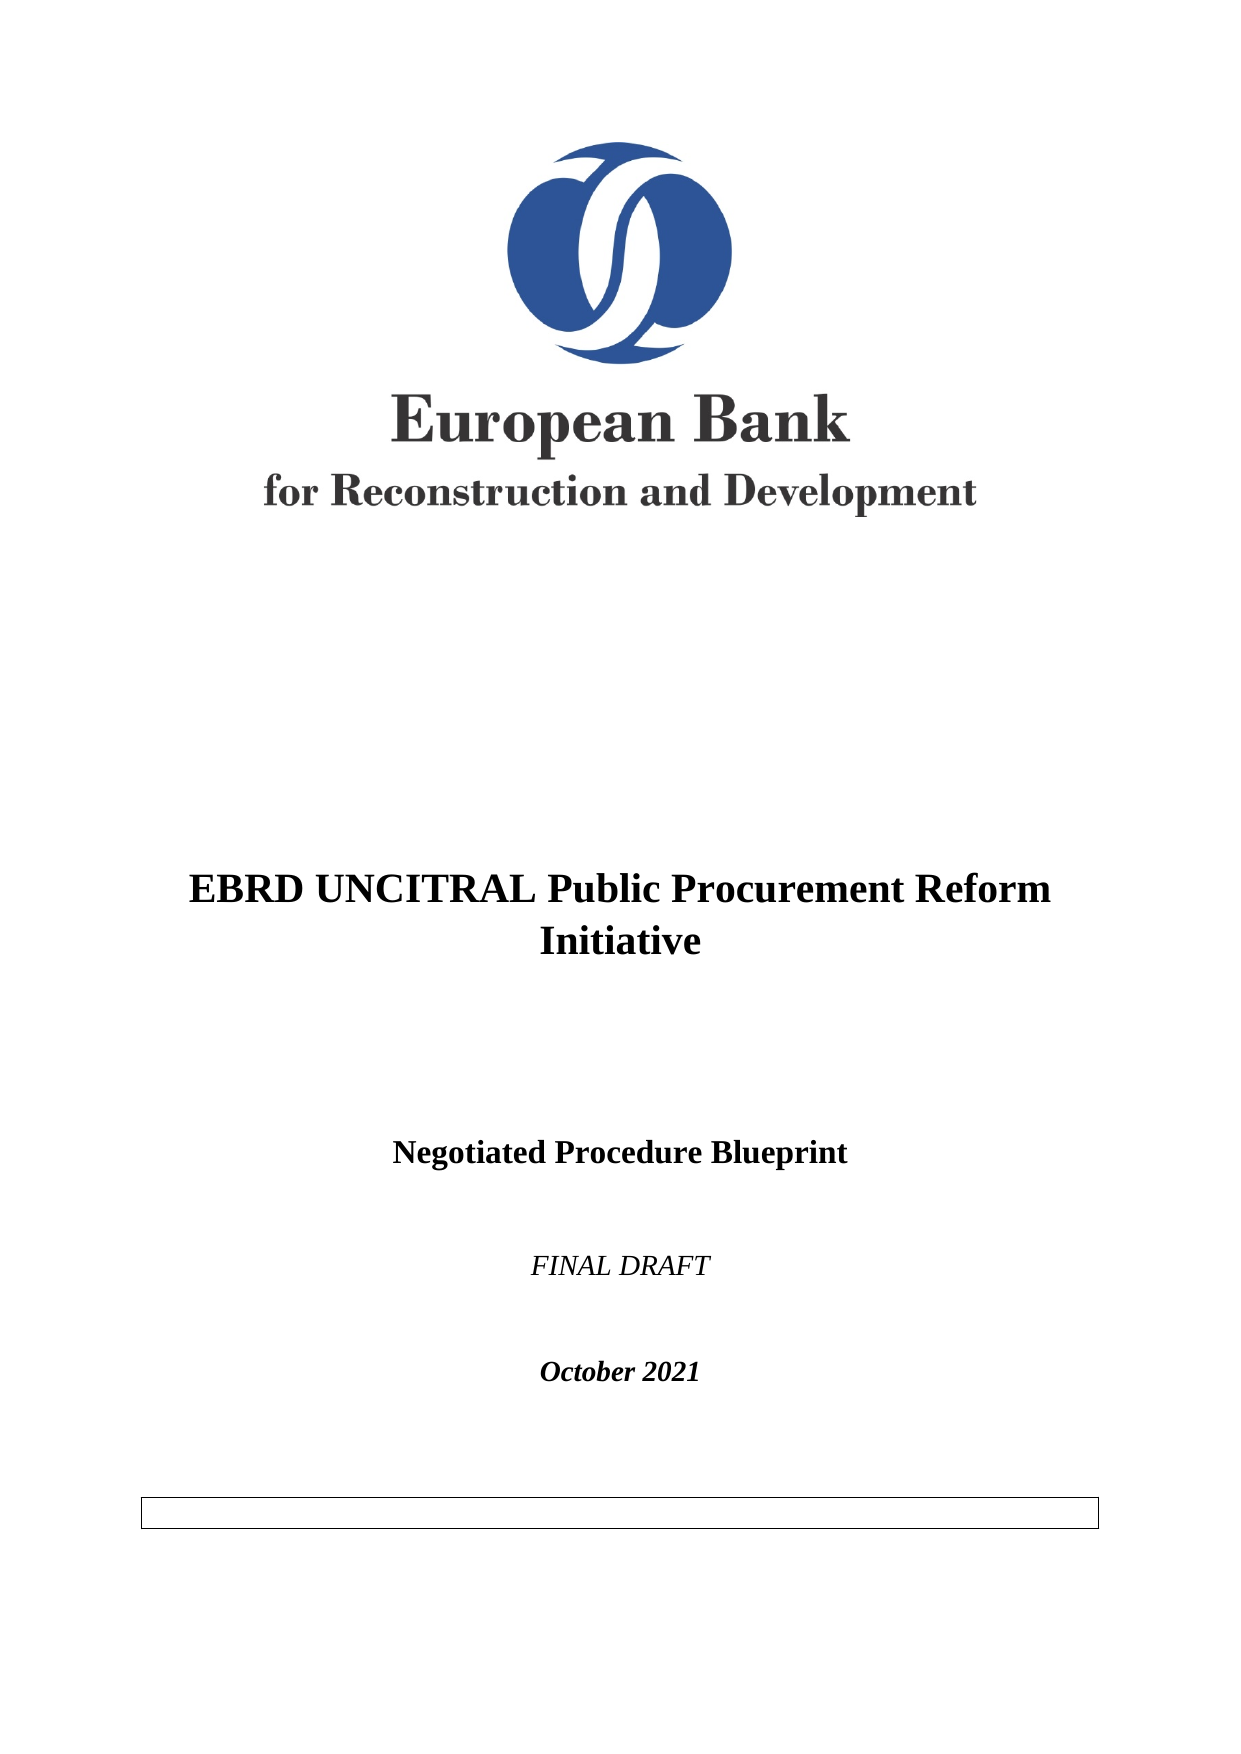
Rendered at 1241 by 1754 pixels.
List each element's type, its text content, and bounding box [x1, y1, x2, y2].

text October 2021 [150, 1354, 1090, 1387]
text Negotiated Procedure Blueprint [150, 1132, 1090, 1170]
picture [263, 142, 977, 517]
text FINAL DRAFT [150, 1248, 1090, 1282]
text EBRD UNCITRAL Public Procurement Reform Initiative [150, 864, 1090, 963]
